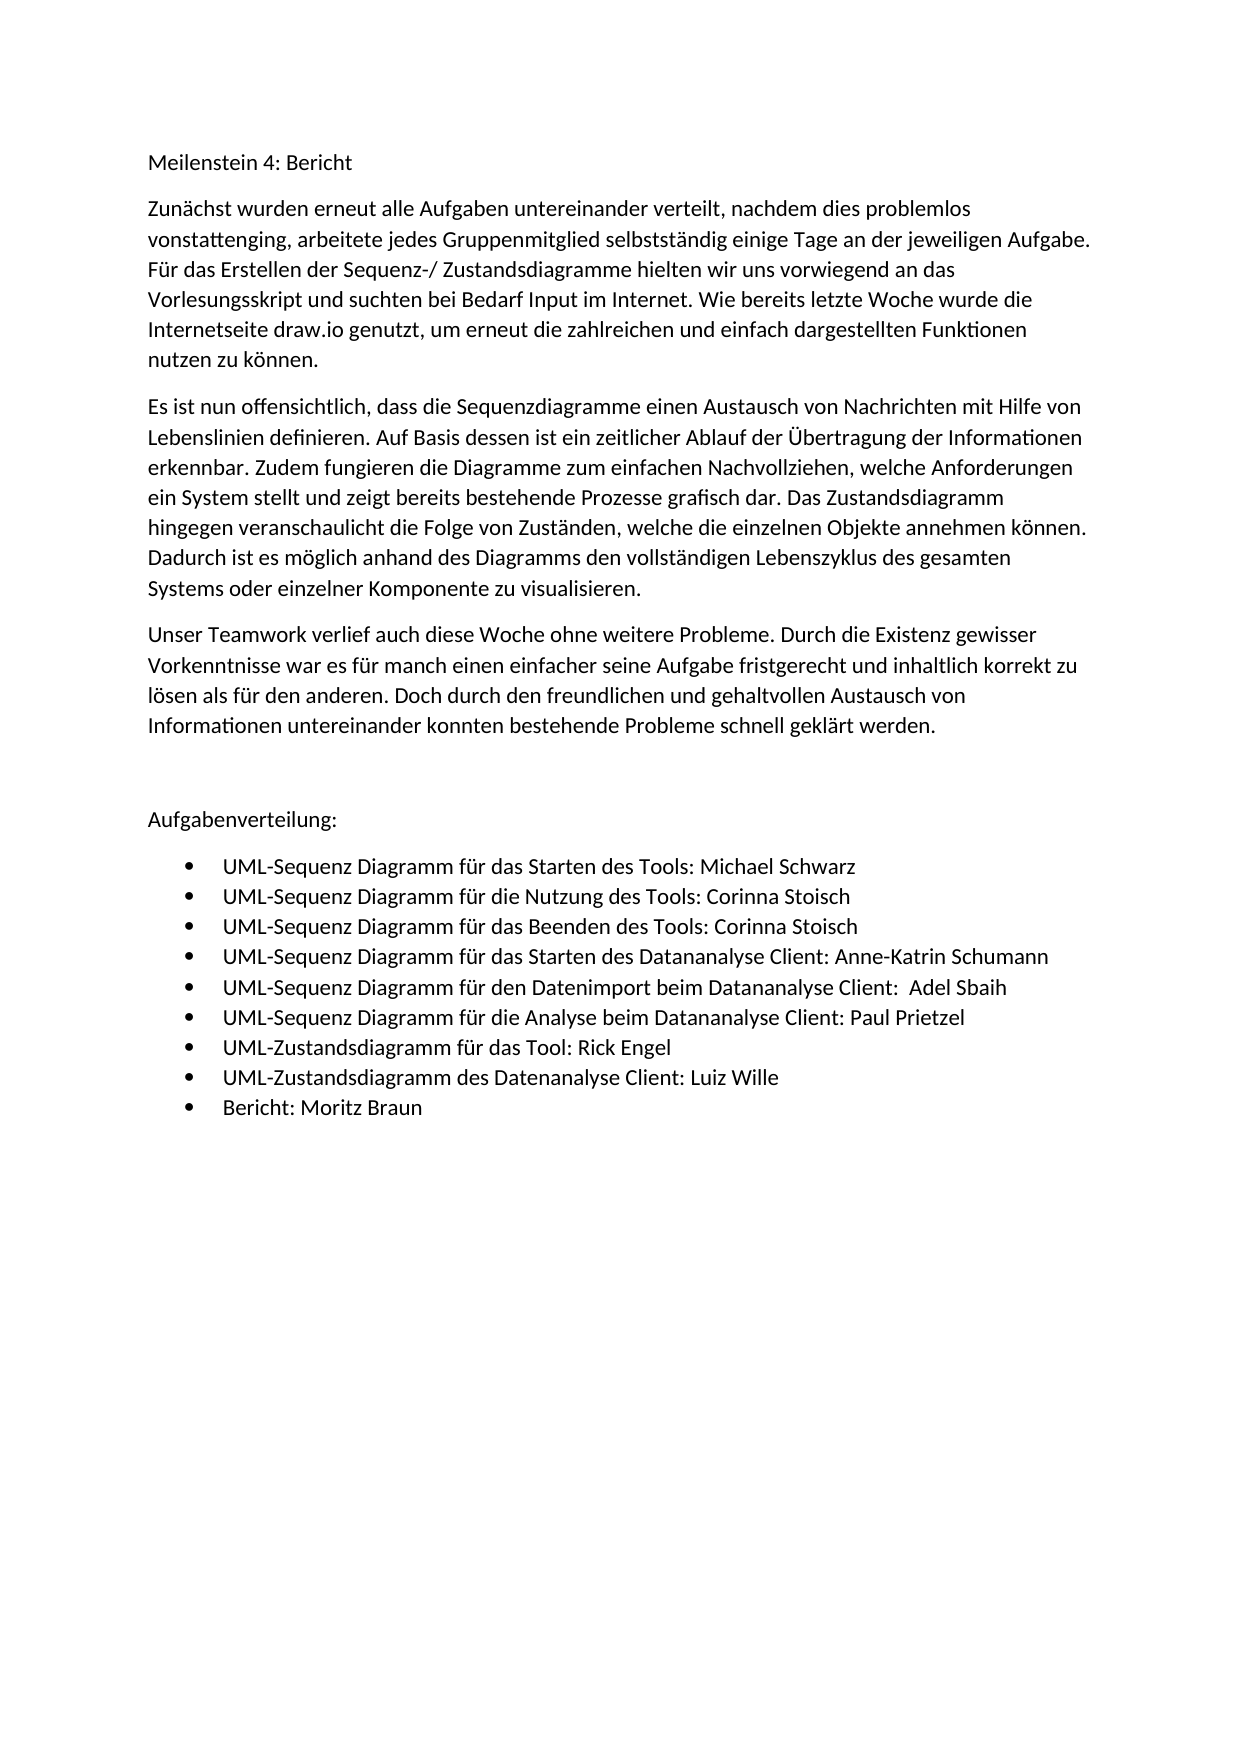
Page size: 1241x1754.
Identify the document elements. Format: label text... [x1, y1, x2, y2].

list UML-Zustandsdiagramm für das Tool: Rick Engel [185, 1033, 1093, 1061]
text Es ist nun offensichtlich, dass die Sequenzdiagramme einen Austausch von Nachrichten mit Hilfe von Lebenslinien definieren. Auf Basis dessen ist ein zeitlicher Ablauf der Übertragung der Informationen erkennbar. Zudem fungieren die Diagramme zum einfachen Nachvollziehen, welche Anforderungen ein System stellt und zeigt bereits bestehende Prozesse grafisch dar. Das Zustandsdiagramm hingegen veranschaulicht die Folge von Zuständen, welche die einzelnen Objekte annehmen können. Dadurch ist es möglich anhand des Diagramms den vollständigen Lebenszyklus des gesamten Systems oder einzelner Komponente zu visualisieren. [148, 392, 1093, 602]
text Aufgabenverteilung: [148, 805, 1093, 833]
text Zunächst wurden erneut alle Aufgaben untereinander verteilt, nachdem dies problemlos vonstattenging, arbeitete jedes Gruppenmitglied selbstständig einige Tage an der jeweiligen Aufgabe. Für das Erstellen der Sequenz-/ Zustandsdiagramme hielten wir uns vorwiegend an das Vorlesungsskript und suchten bei Bedarf Input im Internet. Wie bereits letzte Woche wurde die Internetseite draw.io genutzt, um erneut die zahlreichen und einfach dargestellten Funktionen nutzen zu können. [148, 194, 1093, 373]
list UML-Sequenz Diagramm für das Beenden des Tools: Corinna Stoisch [185, 912, 1093, 940]
list UML-Sequenz Diagramm für den Datenimport beim Datananalyse Client: Adel Sbaih [185, 973, 1093, 1001]
list UML-Sequenz Diagramm für die Analyse beim Datananalyse Client: Paul Prietzel [185, 1003, 1093, 1031]
list Bericht: Moritz Braun [185, 1093, 1093, 1121]
text Meilenstein 4: Bericht [148, 148, 1093, 176]
list UML-Sequenz Diagramm für das Starten des Tools: Michael Schwarz [185, 852, 1093, 880]
list UML-Zustandsdiagramm des Datenanalyse Client: Luiz Wille [185, 1063, 1093, 1091]
text Unser Teamwork verlief auch diese Woche ohne weitere Probleme. Durch die Existenz gewisser Vorkenntnisse war es für manch einen einfacher seine Aufgabe fristgerecht und inhaltlich korrekt zu lösen als für den anderen. Doch durch den freundlichen und gehaltvollen Austausch von Informationen untereinander konnten bestehende Probleme schnell geklärt werden. [148, 621, 1093, 739]
list UML-Sequenz Diagramm für das Starten des Datananalyse Client: Anne-Katrin Schumann [185, 942, 1093, 970]
list UML-Sequenz Diagramm für die Nutzung des Tools: Corinna Stoisch [185, 882, 1093, 910]
